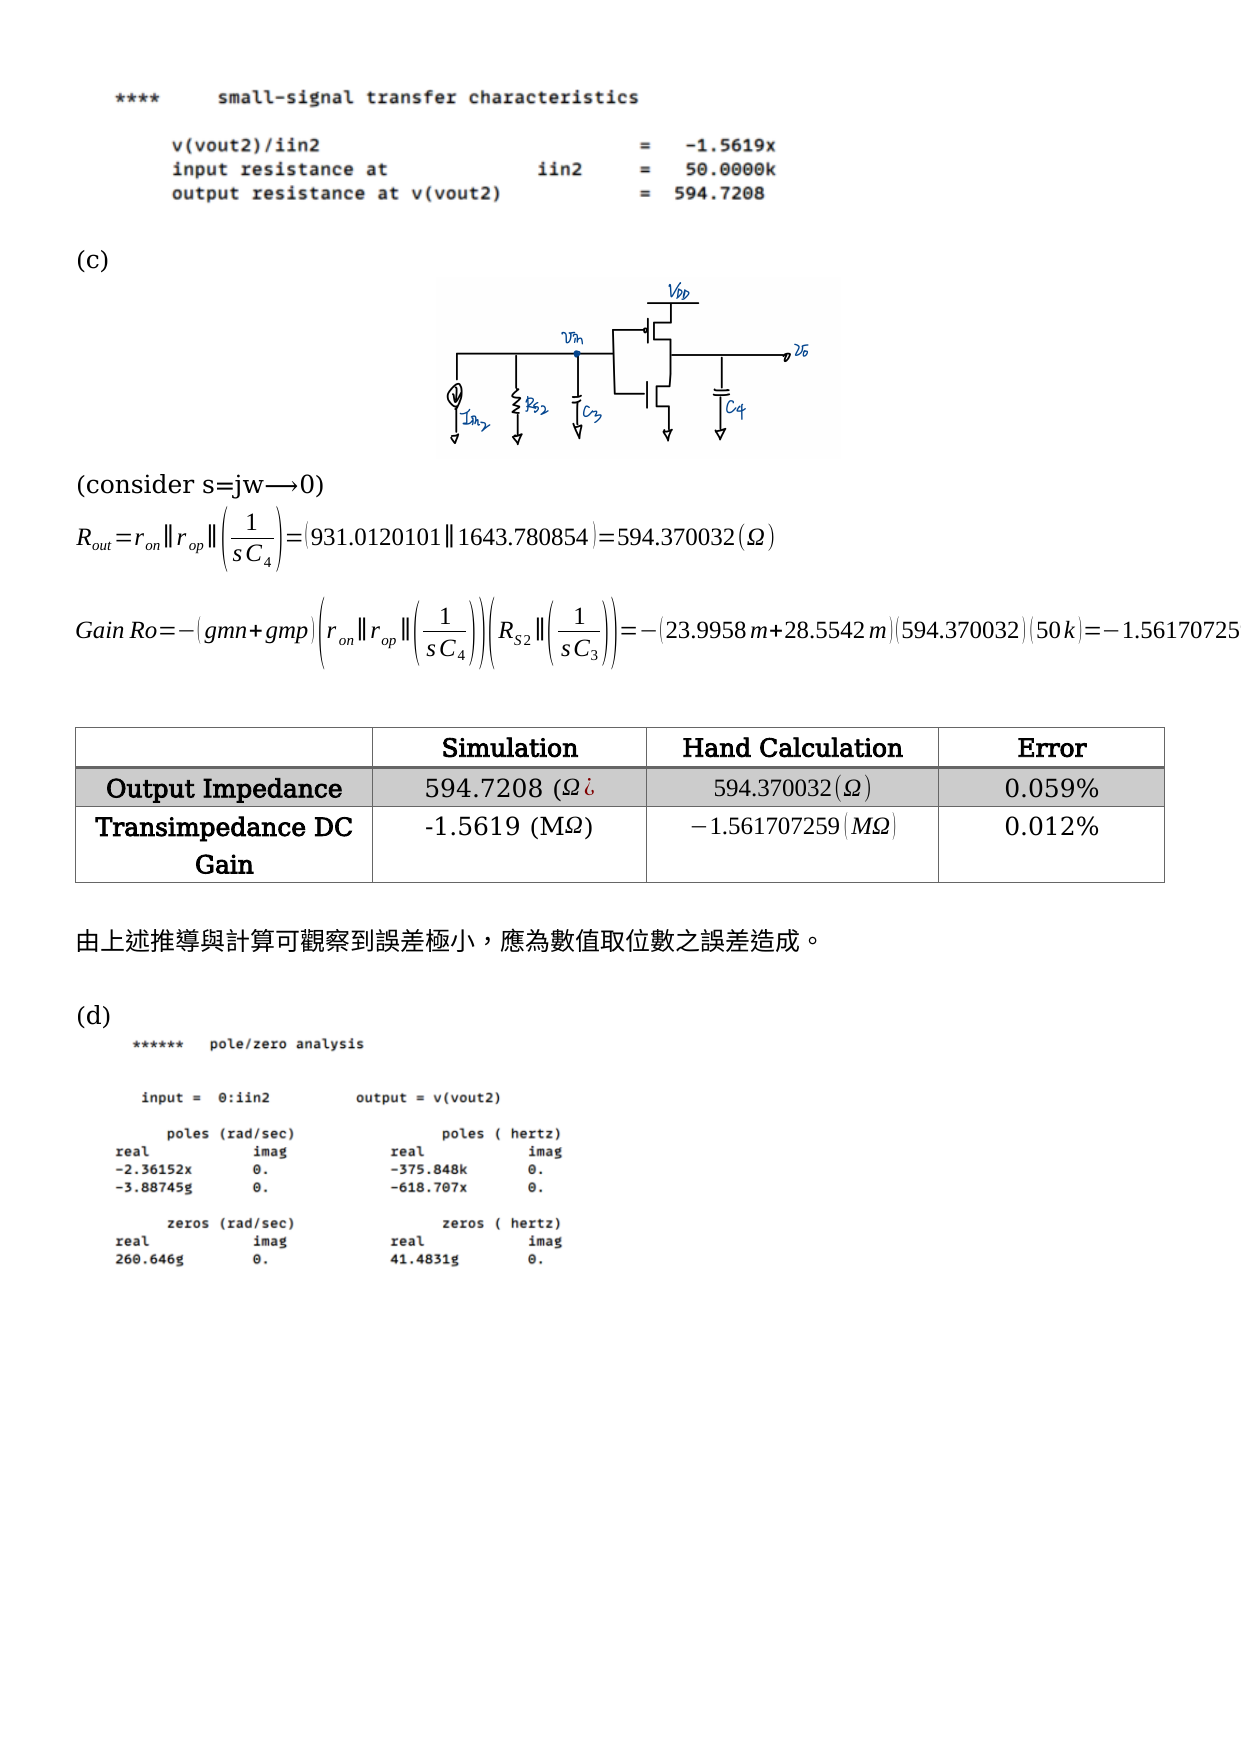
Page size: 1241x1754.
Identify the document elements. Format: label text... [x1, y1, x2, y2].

picture [112, 1033, 570, 1273]
text (consider s=jw⟶0) [75, 464, 1165, 502]
table_cell [647, 769, 938, 806]
table_header Hand Calculation [647, 728, 938, 766]
picture [436, 277, 842, 459]
table_cell 0.012% [939, 807, 1164, 882]
table_cell 594.7208 ( [373, 769, 646, 806]
table_cell Output Impedance [76, 769, 372, 806]
picture [112, 89, 781, 207]
table_cell 0.059% [939, 769, 1164, 806]
table_header Error [939, 728, 1164, 766]
table_cell [647, 807, 938, 882]
text 由上述推導與計算可觀察到誤差極小，應為數值取位數之誤差造成。 [75, 921, 1165, 958]
table_header Simulation [373, 728, 646, 766]
table_cell Transimpedance DC Gain [76, 807, 372, 882]
table_header [76, 728, 372, 766]
table_cell -1.5619 (M) [373, 807, 646, 882]
